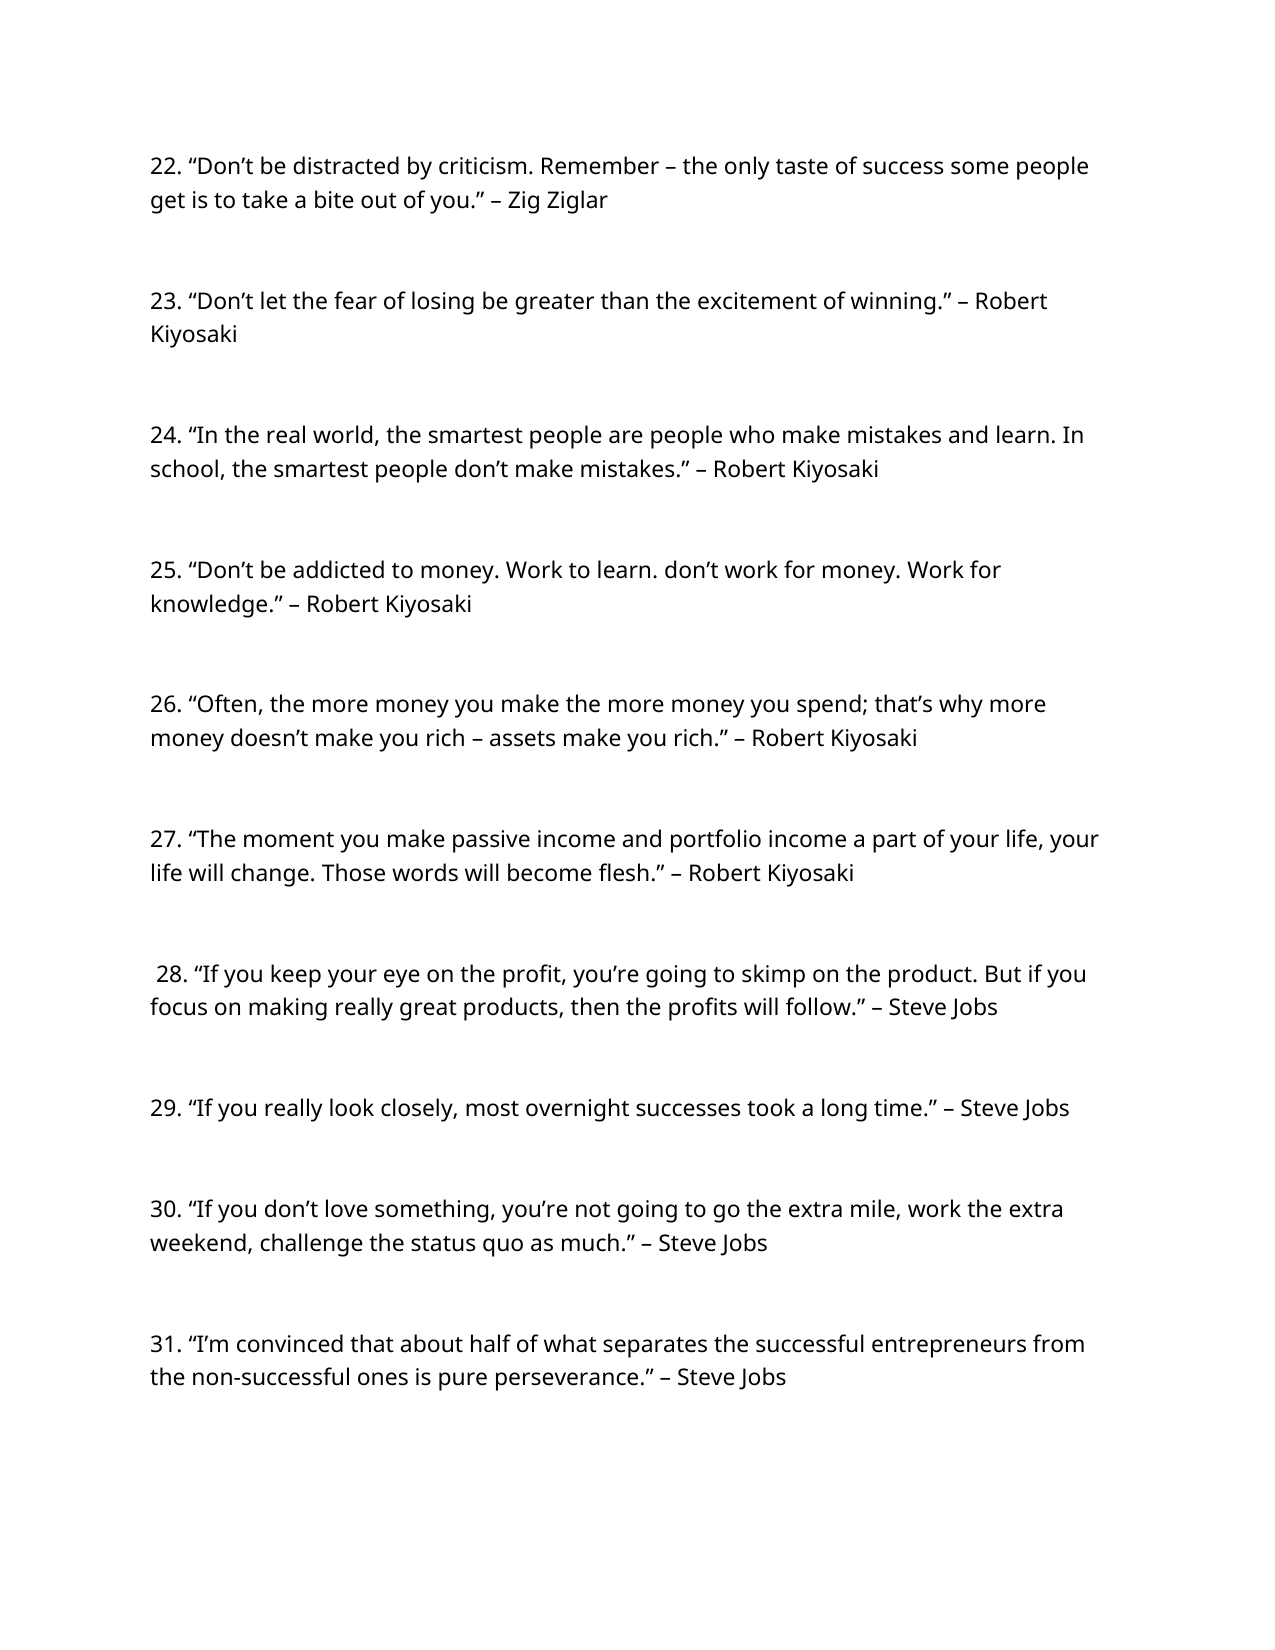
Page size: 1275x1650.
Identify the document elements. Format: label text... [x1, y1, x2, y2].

text 30. “If you don’t love something, you’re not going to go the extra mile, work the extra weekend, challenge the status quo as much.” – Steve Jobs [150, 1193, 1125, 1258]
text 29. “If you really look closely, most overnight successes took a long time.” – Steve Jobs [150, 1092, 1125, 1123]
text 31. “I’m convinced that about half of what separates the successful entrepreneurs from the non-successful ones is pure perseverance.” – Steve Jobs [150, 1327, 1125, 1392]
text 23. “Don’t let the fear of losing be greater than the excitement of winning.” – Robert Kiyosaki [150, 284, 1125, 349]
text 25. “Don’t be addicted to money. Work to learn. don’t work for money. Work for knowledge.” – Robert Kiyosaki [150, 554, 1125, 619]
text 22. “Don’t be distracted by criticism. Remember – the only taste of success some people get is to take a bite out of you.” – Zig Ziglar [150, 150, 1125, 215]
text 24. “In the real world, the smartest people are people who make mistakes and learn. In school, the smartest people don’t make mistakes.” – Robert Kiyosaki [150, 419, 1125, 484]
text 26. “Often, the more money you make the more money you spend; that’s why more money doesn’t make you rich – assets make you rich.” – Robert Kiyosaki [150, 688, 1125, 753]
text 28. “If you keep your eye on the profit, you’re going to skimp on the product. But if you focus on making really great products, then the profits will follow.” – Steve Jobs [150, 957, 1125, 1022]
text 27. “The moment you make passive income and portfolio income a part of your life, your life will change. Those words will become flesh.” – Robert Kiyosaki [150, 823, 1125, 888]
